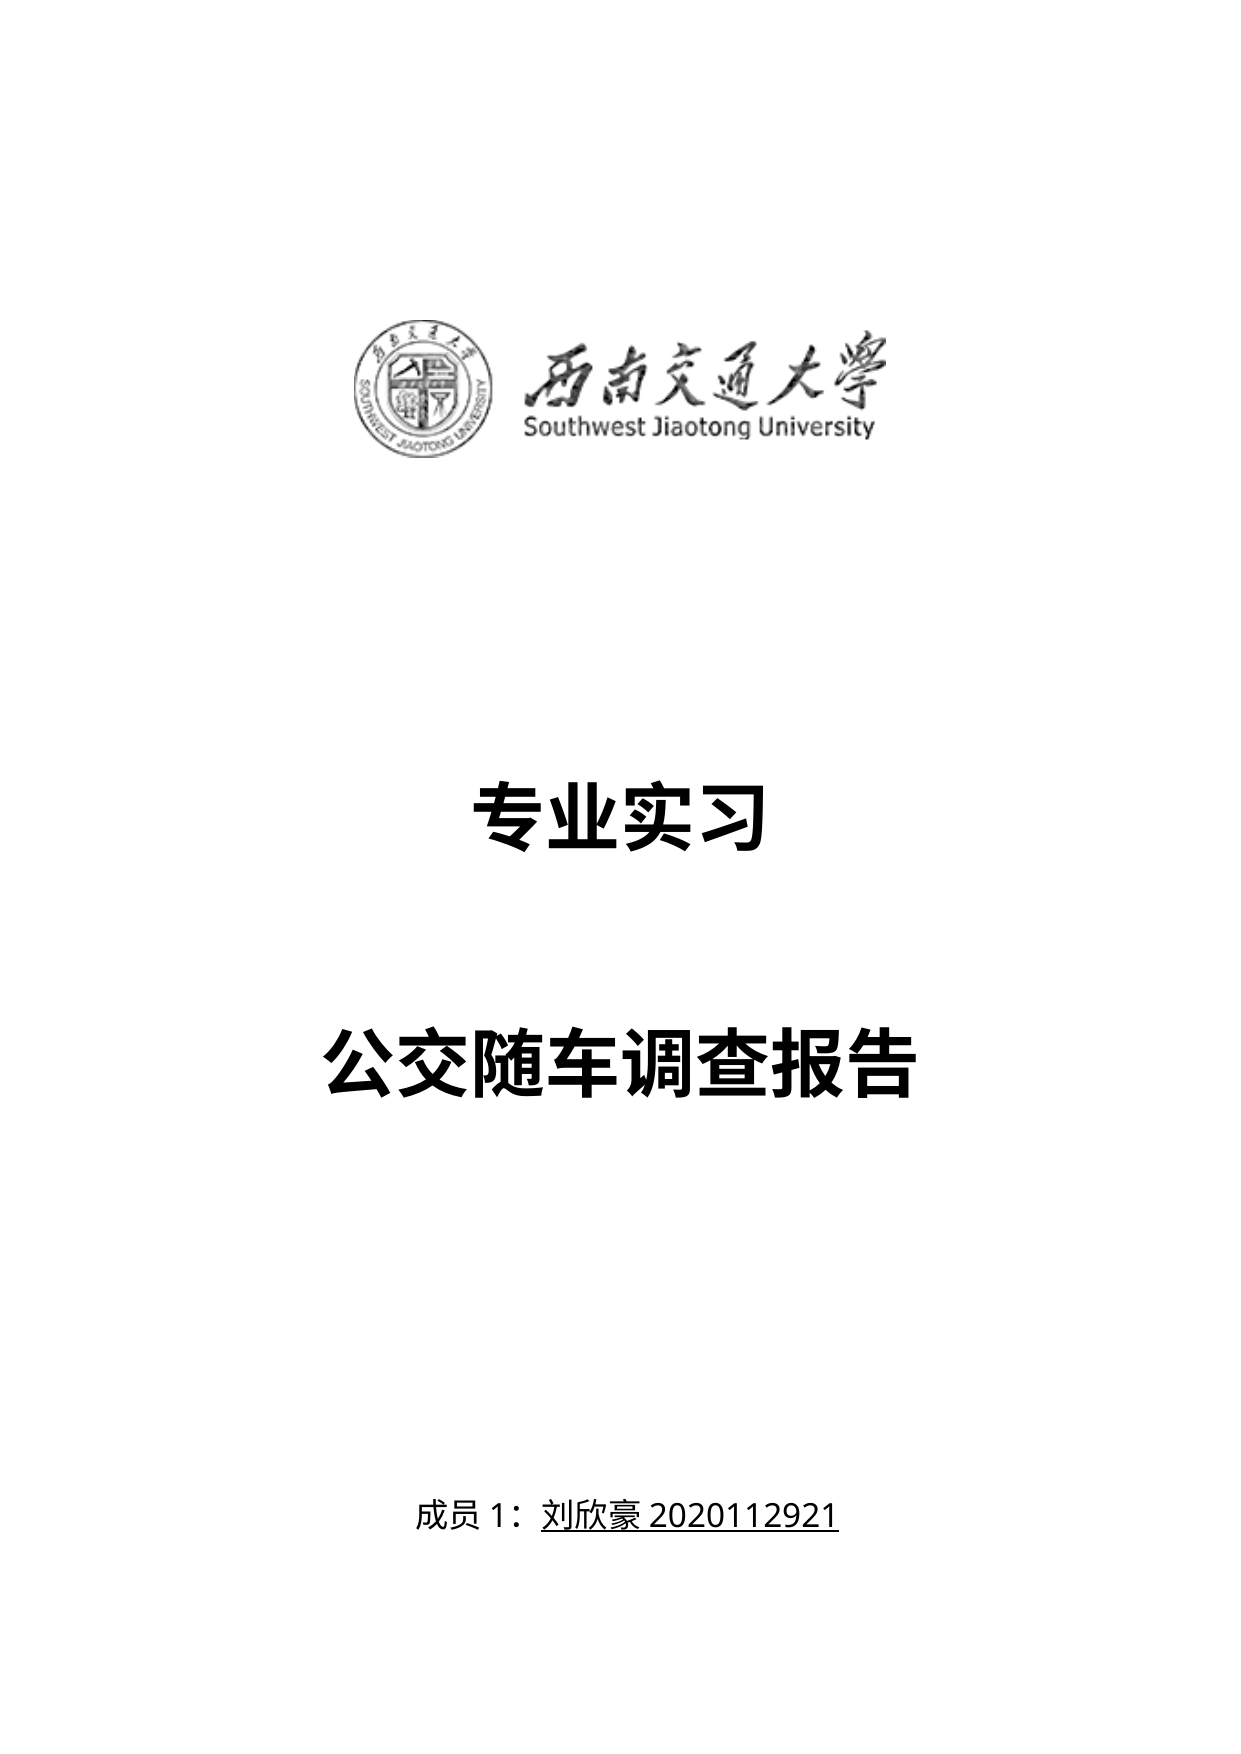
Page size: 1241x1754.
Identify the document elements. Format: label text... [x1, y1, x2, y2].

picture [354, 320, 886, 458]
text 公交随车调查报告 [187, 991, 1053, 1127]
table_header 成员1：刘欣豪 2020112921 [188, 1479, 972, 1547]
text 专业实习 [187, 745, 1053, 881]
